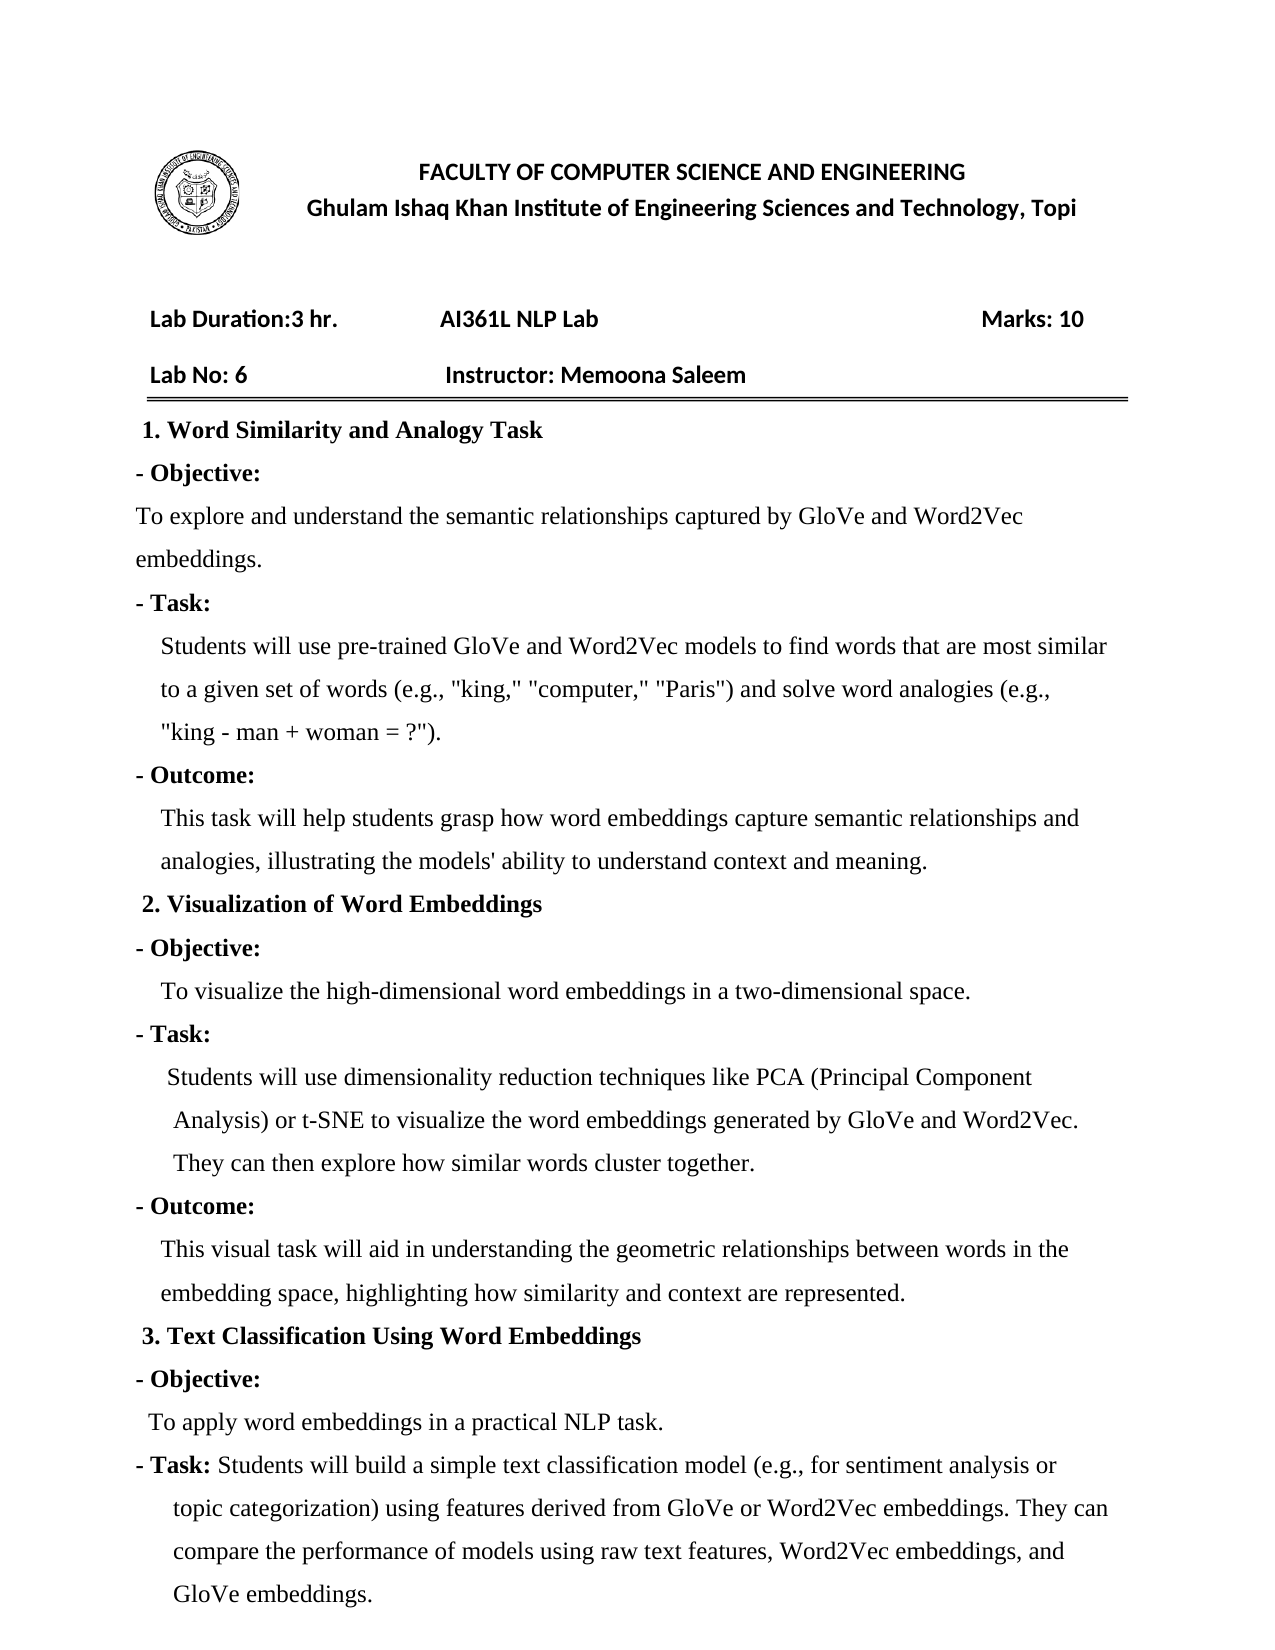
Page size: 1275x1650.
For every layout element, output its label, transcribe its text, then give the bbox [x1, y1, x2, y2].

list - Objective: [135, 933, 1110, 961]
list This visual task will aid in understanding the geometric relationships between words in the embedding space, highlighting how similarity and context are represented. [160, 1234, 1110, 1306]
list Students will use dimensionality reduction techniques like PCA (Principal Component Analysis) or t-SNE to visualize the word embeddings generated by GloVe and Word2Vec. They can then explore how similar words cluster together. [160, 1062, 1110, 1177]
text Ghulam Ishaq Khan Institute of Engineering Sciences and Technology, Topi [304, 192, 1079, 222]
list To apply word embeddings in a practical NLP task. [135, 1407, 1110, 1436]
list - Objective: [135, 458, 1110, 487]
list - Task: [135, 588, 1110, 616]
list - Objective: [135, 1364, 1110, 1393]
text FACULTY OF COMPUTER SCIENCE AND ENGINEERING [304, 156, 1080, 187]
text Lab Duration:3 hr. AI361L NLP Lab Marks: 10 Lab No: 6 Instructor: Memoona Saleem [150, 303, 1099, 390]
list 1. Word Similarity and Analogy Task [135, 415, 1110, 444]
list - Outcome: [135, 760, 1110, 789]
list To visualize the high-dimensional word embeddings in a two-dimensional space. [135, 976, 1110, 1004]
list - Outcome: [135, 1191, 1110, 1220]
list - Task: Students will build a simple text classification model (e.g., for sentiment analysis or topic categorization) using features derived from GloVe or Word2Vec embeddings. They can compare the performance of models using raw text features, Word2Vec embeddings, and GloVe embeddings. [135, 1450, 1110, 1608]
list 2. Visualization of Word Embeddings [135, 889, 1110, 918]
list 3. Text Classification Using Word Embeddings [135, 1321, 1110, 1349]
picture [154, 150, 240, 235]
list - Task: [135, 1019, 1110, 1048]
list This task will help students grasp how word embeddings capture semantic relationships and analogies, illustrating the models' ability to understand context and meaning. [160, 803, 1110, 875]
list To explore and understand the semantic relationships captured by GloVe and Word2Vec embeddings. [135, 501, 1110, 573]
list Students will use pre-trained GloVe and Word2Vec models to find words that are most similar to a given set of words (e.g., "king," "computer," "Paris") and solve word analogies (e.g., "king - man + woman = ?"). [160, 631, 1110, 746]
